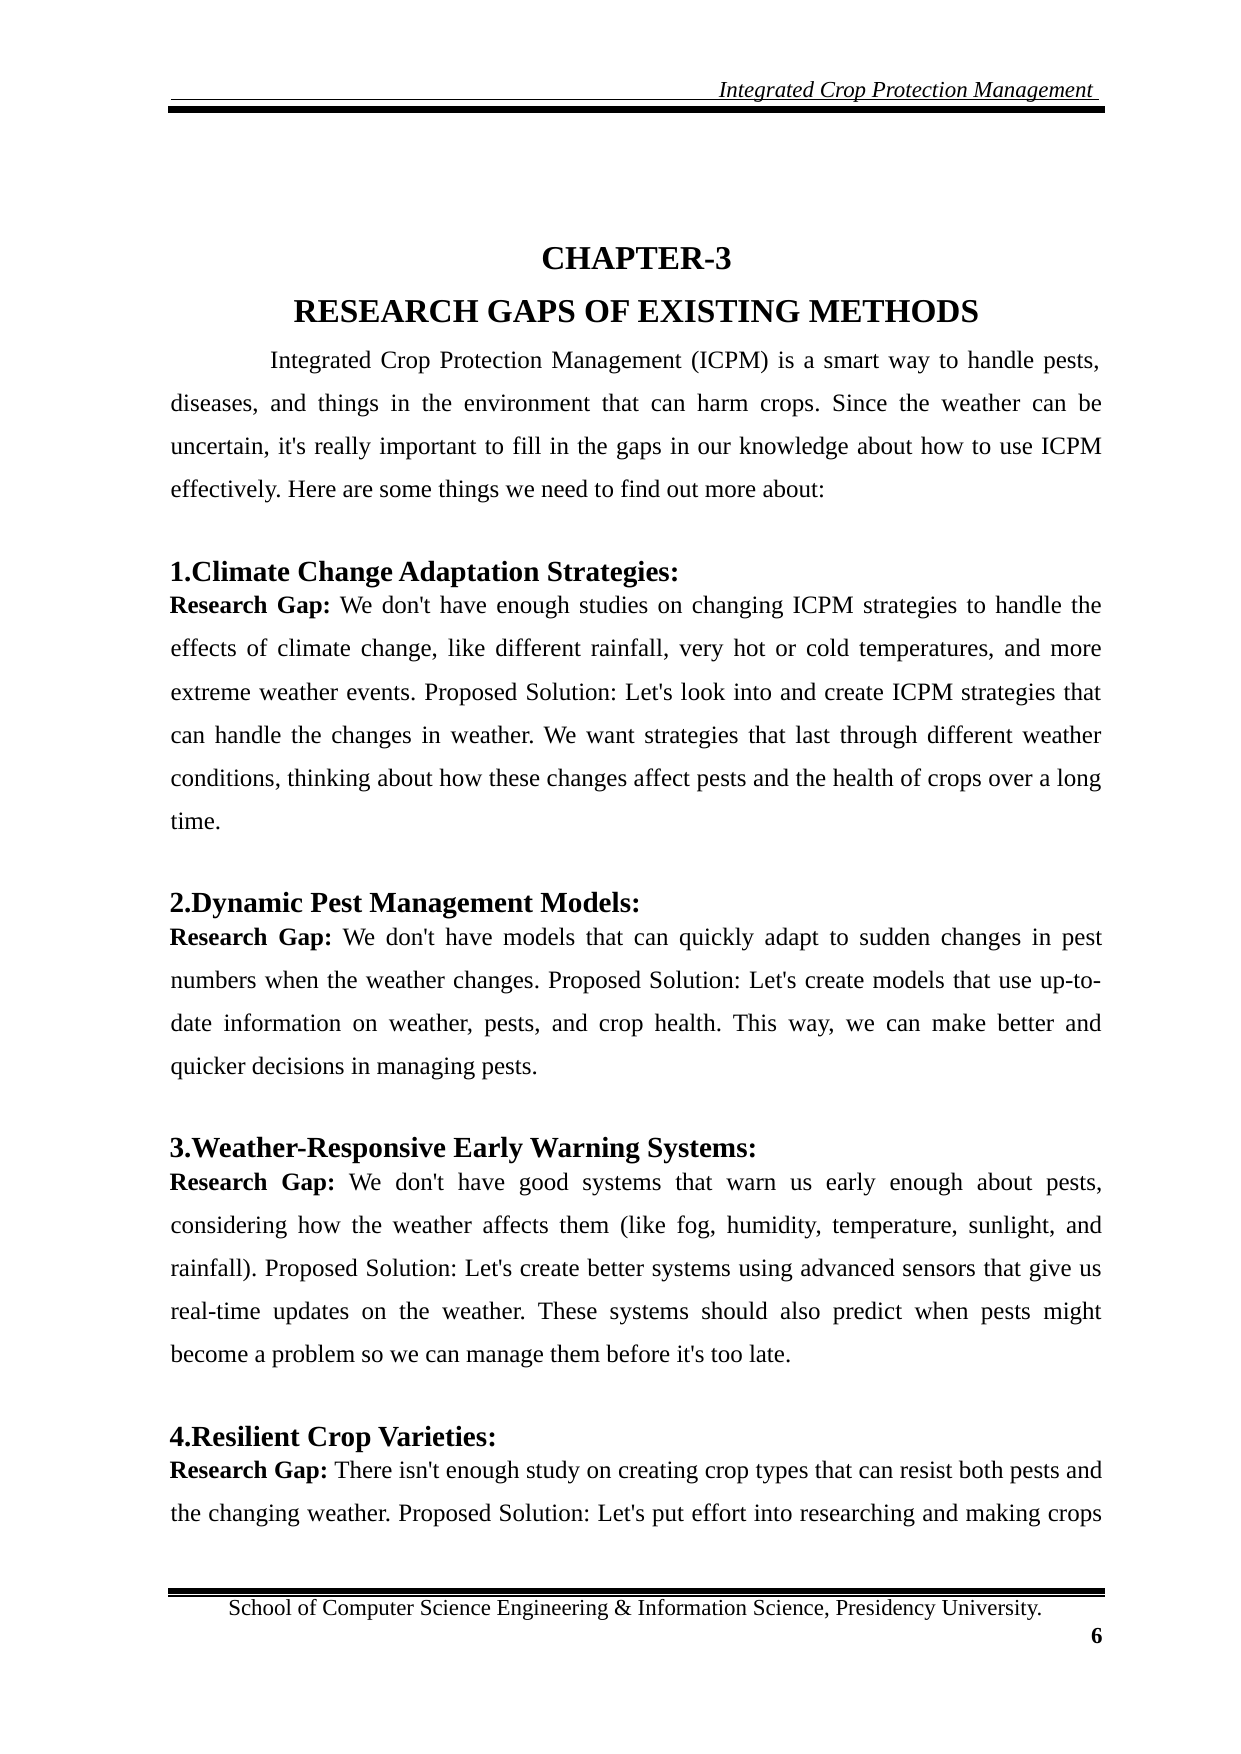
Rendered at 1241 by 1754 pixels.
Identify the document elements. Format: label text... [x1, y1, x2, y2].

text 3.Weather-Responsive Early Warning Systems: [169, 1131, 1095, 1164]
text Research Gap: We don't have enough studies on changing ICPM strategies to handle the effects of climate change, like different rainfall, very hot or cold temperatures, and more extreme weather events. Proposed Solution: Let's look into and create ICPM strategies that can handle the changes in weather. We want strategies that last through different weather conditions, thinking about how these changes affect pests and the health of crops over a long time. [169, 590, 1103, 835]
subtitle RESEARCH GAPS OF EXISTING METHODS [171, 292, 1102, 330]
text Research Gap: We don't have good systems that warn us early enough about pests, considering how the weather affects them (like fog, humidity, temperature, sunlight, and rainfall). Proposed Solution: Let's create better systems using advanced sensors that give us real-time updates on the weather. These systems should also predict when pests might become a problem so we can manage them before it's too late. [169, 1167, 1103, 1368]
text 4.Resilient Crop Varieties: [169, 1419, 1095, 1452]
text 2.Dynamic Pest Management Models: [169, 886, 1095, 919]
text Integrated Crop Protection Management (ICPM) is a smart way to handle pests, diseases, and things in the environment that can harm crops. Since the weather can be uncertain, it's really important to fill in the gaps in our knowledge about how to use ICPM effectively. Here are some things we need to find out more about: [169, 345, 1103, 503]
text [169, 1455, 1103, 1527]
text Research Gap: We don't have models that can quickly adapt to sudden changes in pest numbers when the weather changes. Proposed Solution: Let's create models that use up-to-date information on weather, pests, and crop health. This way, we can make better and quicker decisions in managing pests. [169, 922, 1103, 1080]
text 1.Climate Change Adaptation Strategies: [169, 554, 1095, 588]
subtitle CHAPTER-3 [171, 238, 1102, 276]
